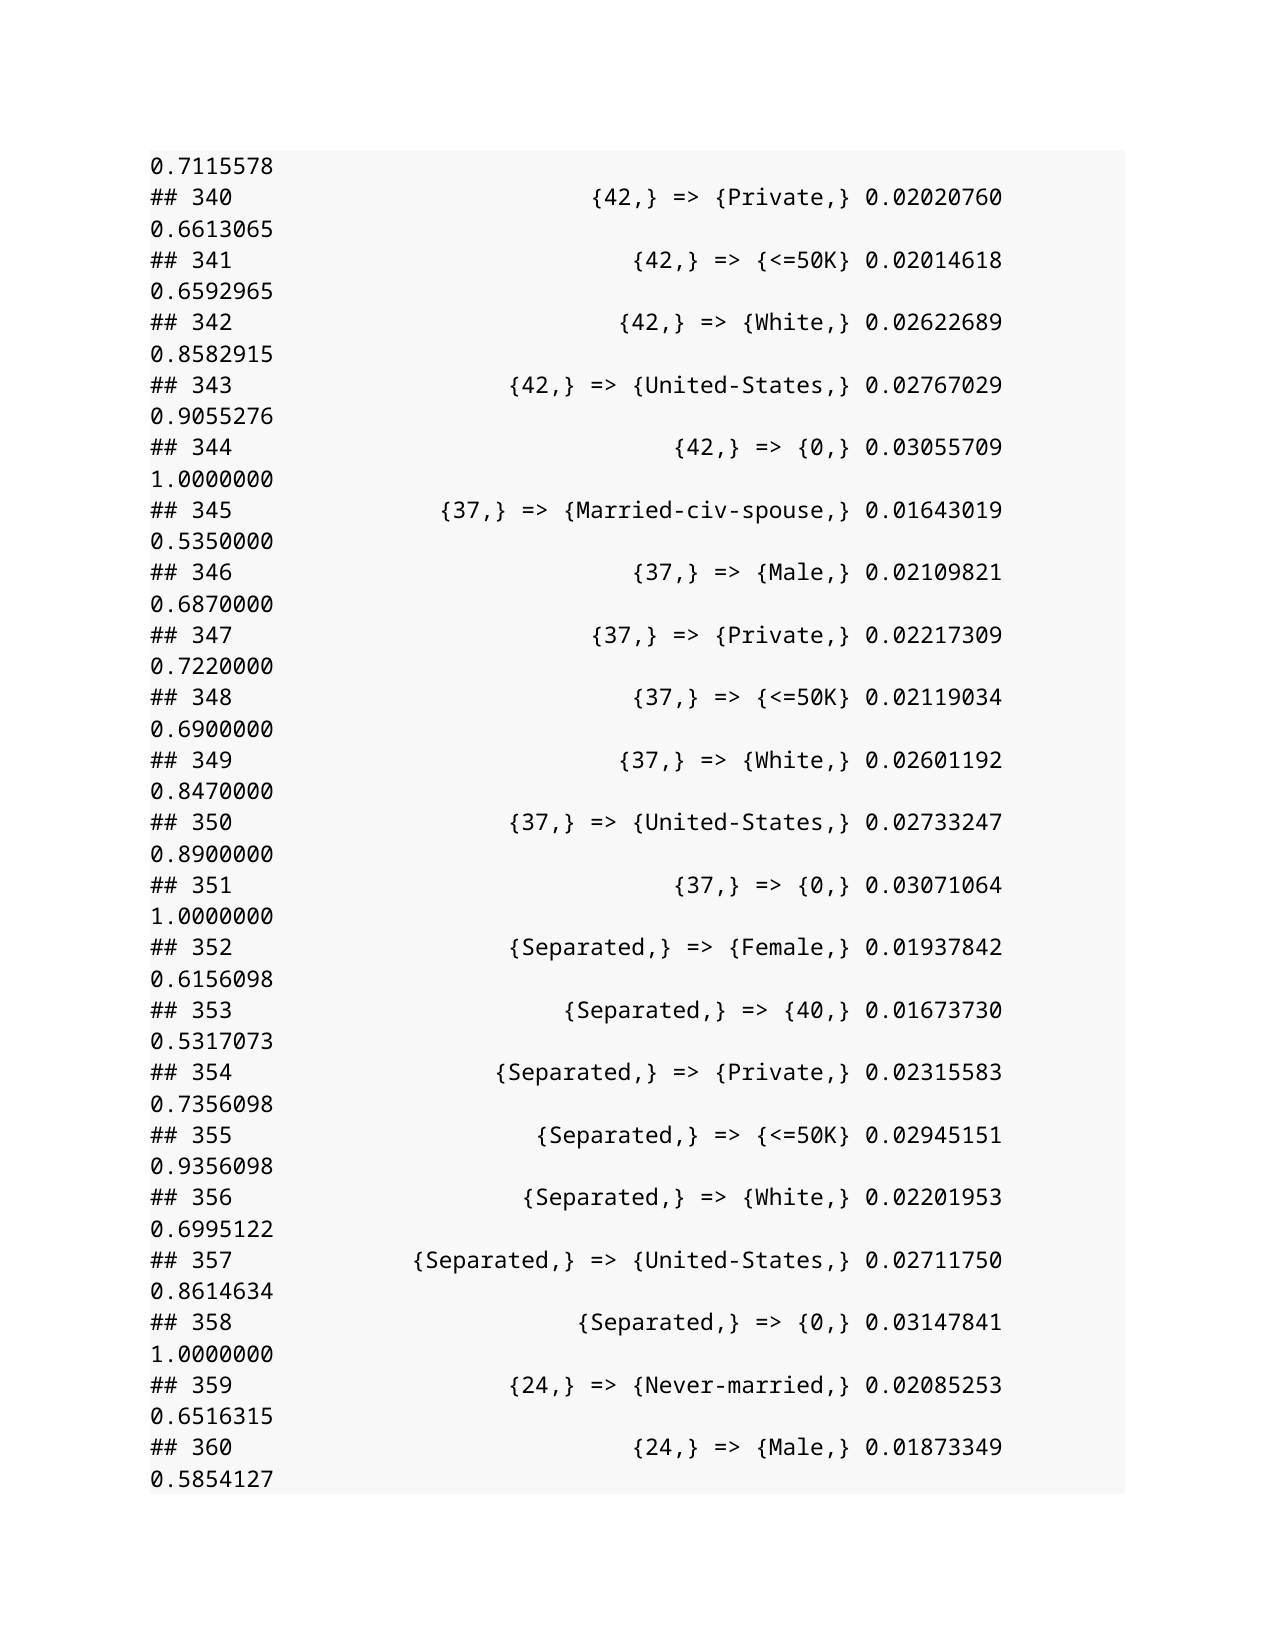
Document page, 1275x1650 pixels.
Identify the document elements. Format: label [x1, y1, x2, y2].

text [150, 150, 1125, 1494]
